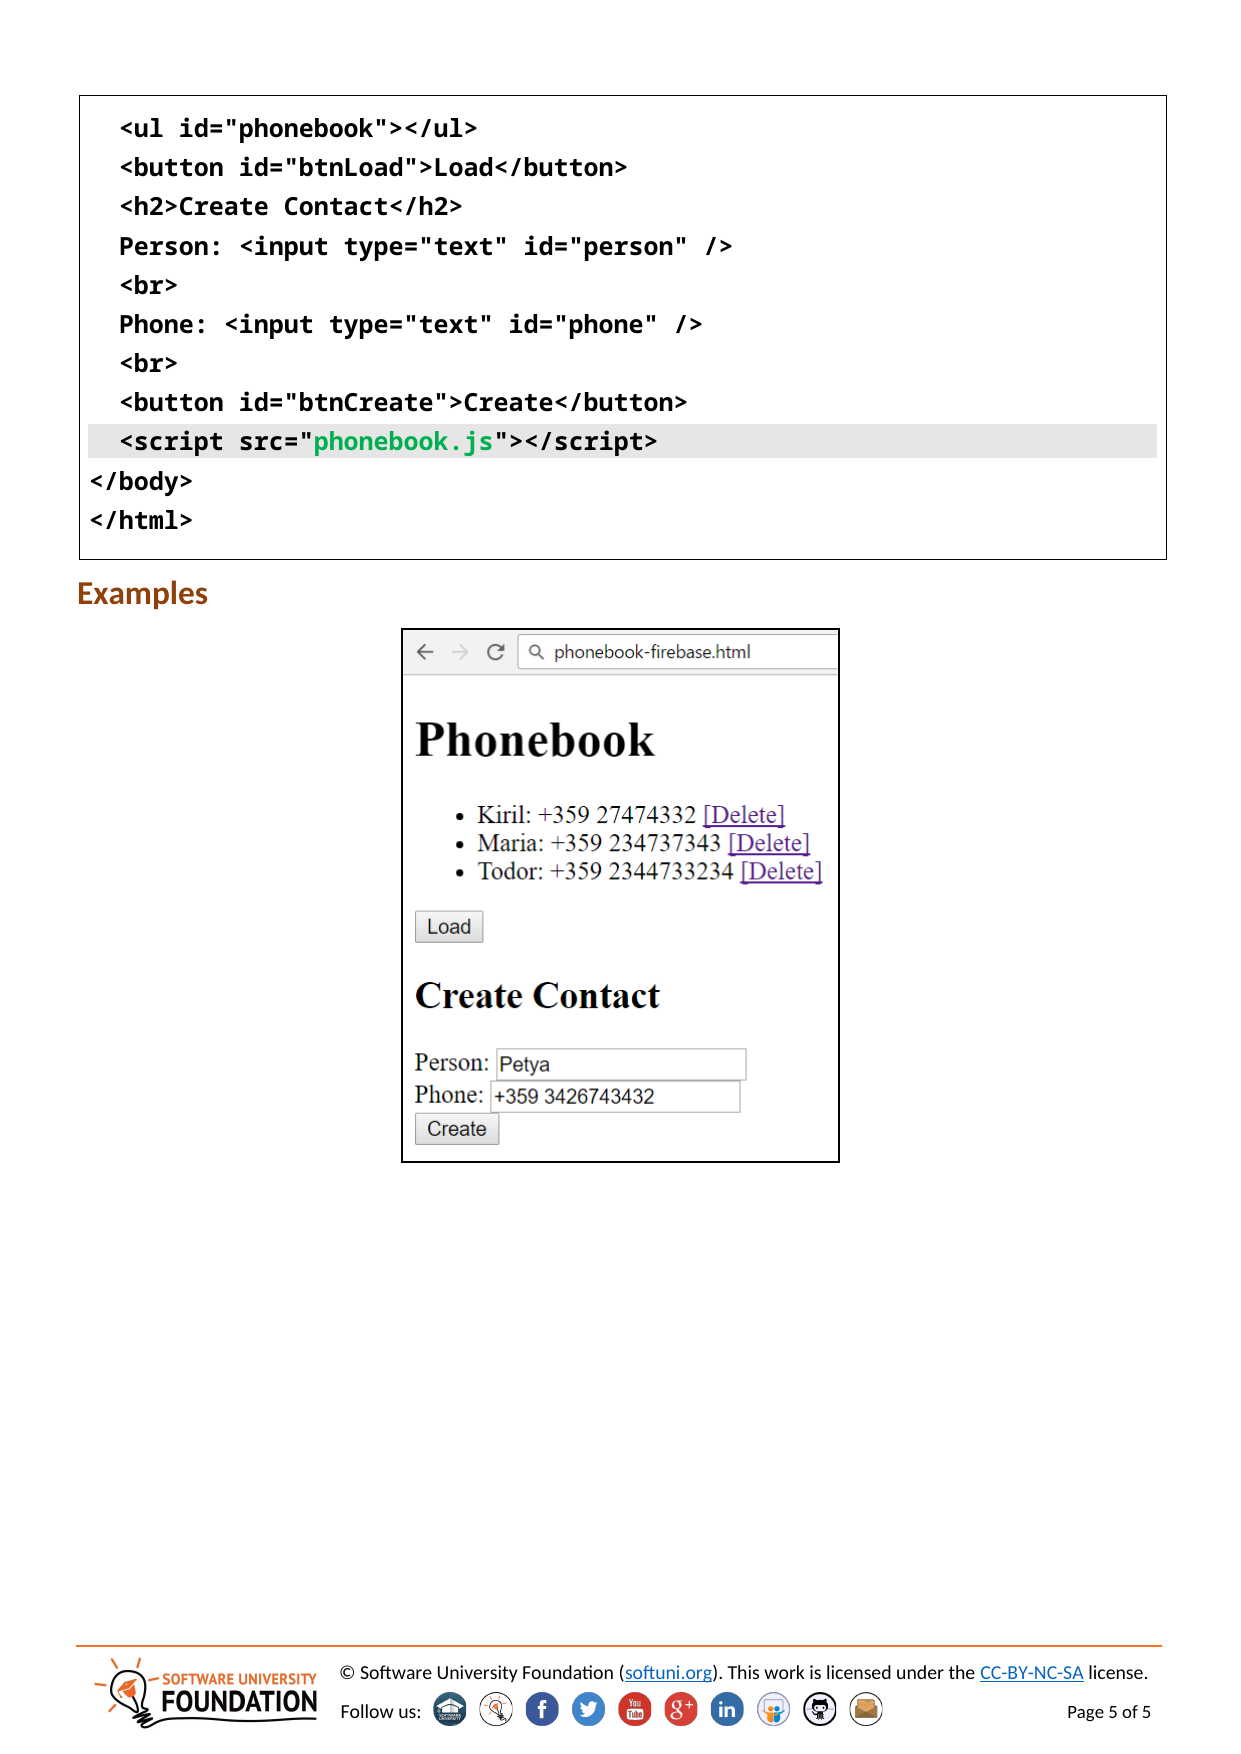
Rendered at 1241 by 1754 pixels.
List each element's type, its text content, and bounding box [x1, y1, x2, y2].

picture [710, 1692, 744, 1726]
picture [757, 1692, 790, 1726]
subtitle Examples [77, 572, 1163, 613]
picture [403, 630, 838, 1161]
picture [803, 1692, 837, 1726]
picture [433, 1692, 467, 1726]
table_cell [80, 96, 1166, 559]
picture [525, 1692, 559, 1726]
picture [479, 1692, 513, 1726]
picture [618, 1692, 652, 1726]
picture [664, 1692, 698, 1726]
picture [93, 1656, 317, 1729]
picture [849, 1692, 883, 1726]
picture [572, 1692, 605, 1726]
